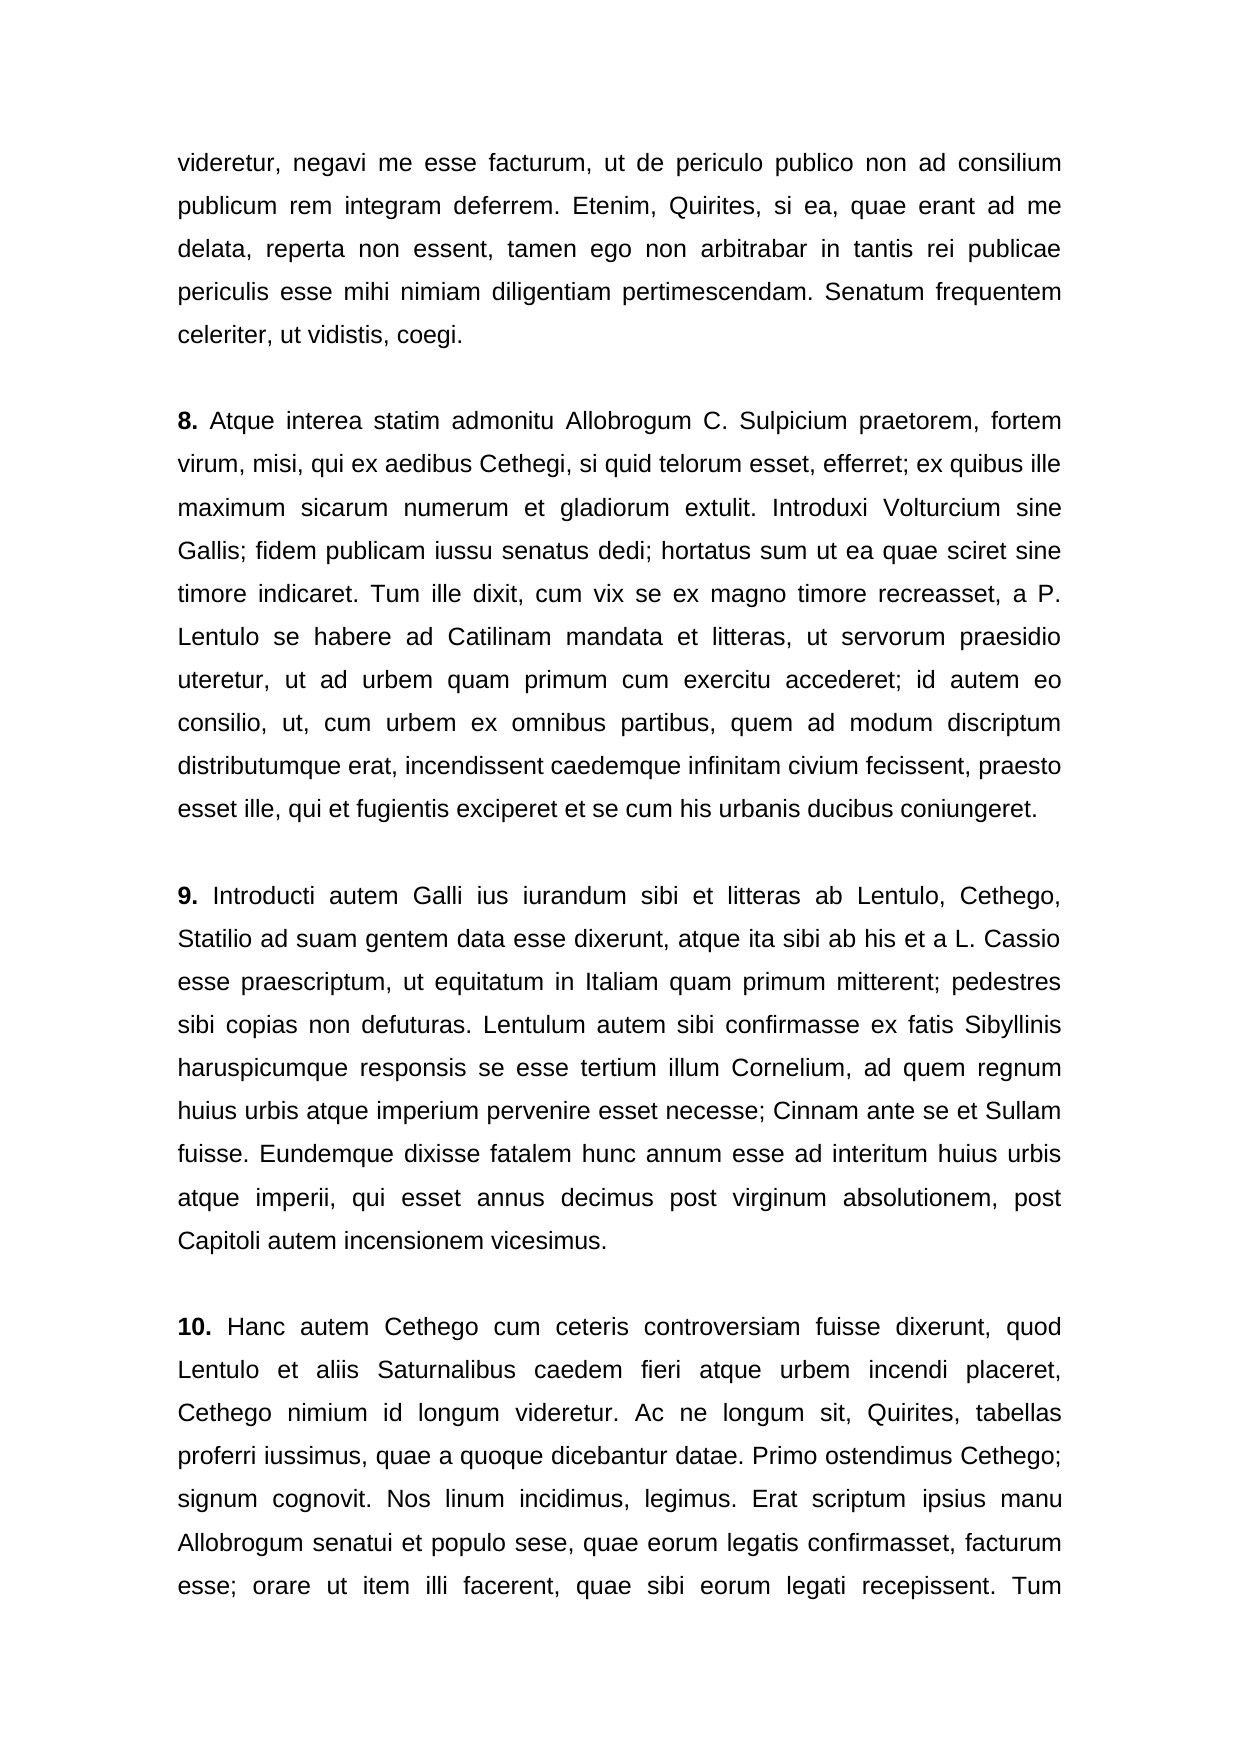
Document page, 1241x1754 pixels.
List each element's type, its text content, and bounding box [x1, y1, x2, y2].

text 8. Atque interea statim admonitu Allobrogum C. Sulpicium praetorem, fortem virum, misi, qui ex aedibus Cethegi, si quid telorum esset, efferret; ex quibus ille maximum sicarum numerum et gladiorum extulit. Introduxi Volturcium sine Gallis; fidem publicam iussu senatus dedi; hortatus sum ut ea quae sciret sine timore indicaret. Tum ille dixit, cum vix se ex magno timore recreasset, a P. Lentulo se habere ad Catilinam mandata et litteras, ut servorum praesidio uteretur, ut ad urbem quam primum cum exercitu accederet; id autem eo consilio, ut, cum urbem ex omnibus partibus, quem ad modum discriptum distributumque erat, incendissent caedemque infinitam civium fecissent, praesto esset ille, qui et fugientis exciperet et se cum his urbanis ducibus coniungeret. [177, 406, 1063, 823]
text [177, 148, 1063, 349]
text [177, 1312, 1063, 1599]
text 9. Introducti autem Galli ius iurandum sibi et litteras ab Lentulo, Cethego, Statilio ad suam gentem data esse dixerunt, atque ita sibi ab his et a L. Cassio esse praescriptum, ut equitatum in Italiam quam primum mitterent; pedestres sibi copias non defuturas. Lentulum autem sibi confirmasse ex fatis Sibyllinis haruspicumque responsis se esse tertium illum Cornelium, ad quem regnum huius urbis atque imperium pervenire esset necesse; Cinnam ante se et Sullam fuisse. Eundemque dixisse fatalem hunc annum esse ad interitum huius urbis atque imperii, qui esset annus decimus post virginum absolutionem, post Capitoli autem incensionem vicesimus. [177, 881, 1063, 1254]
